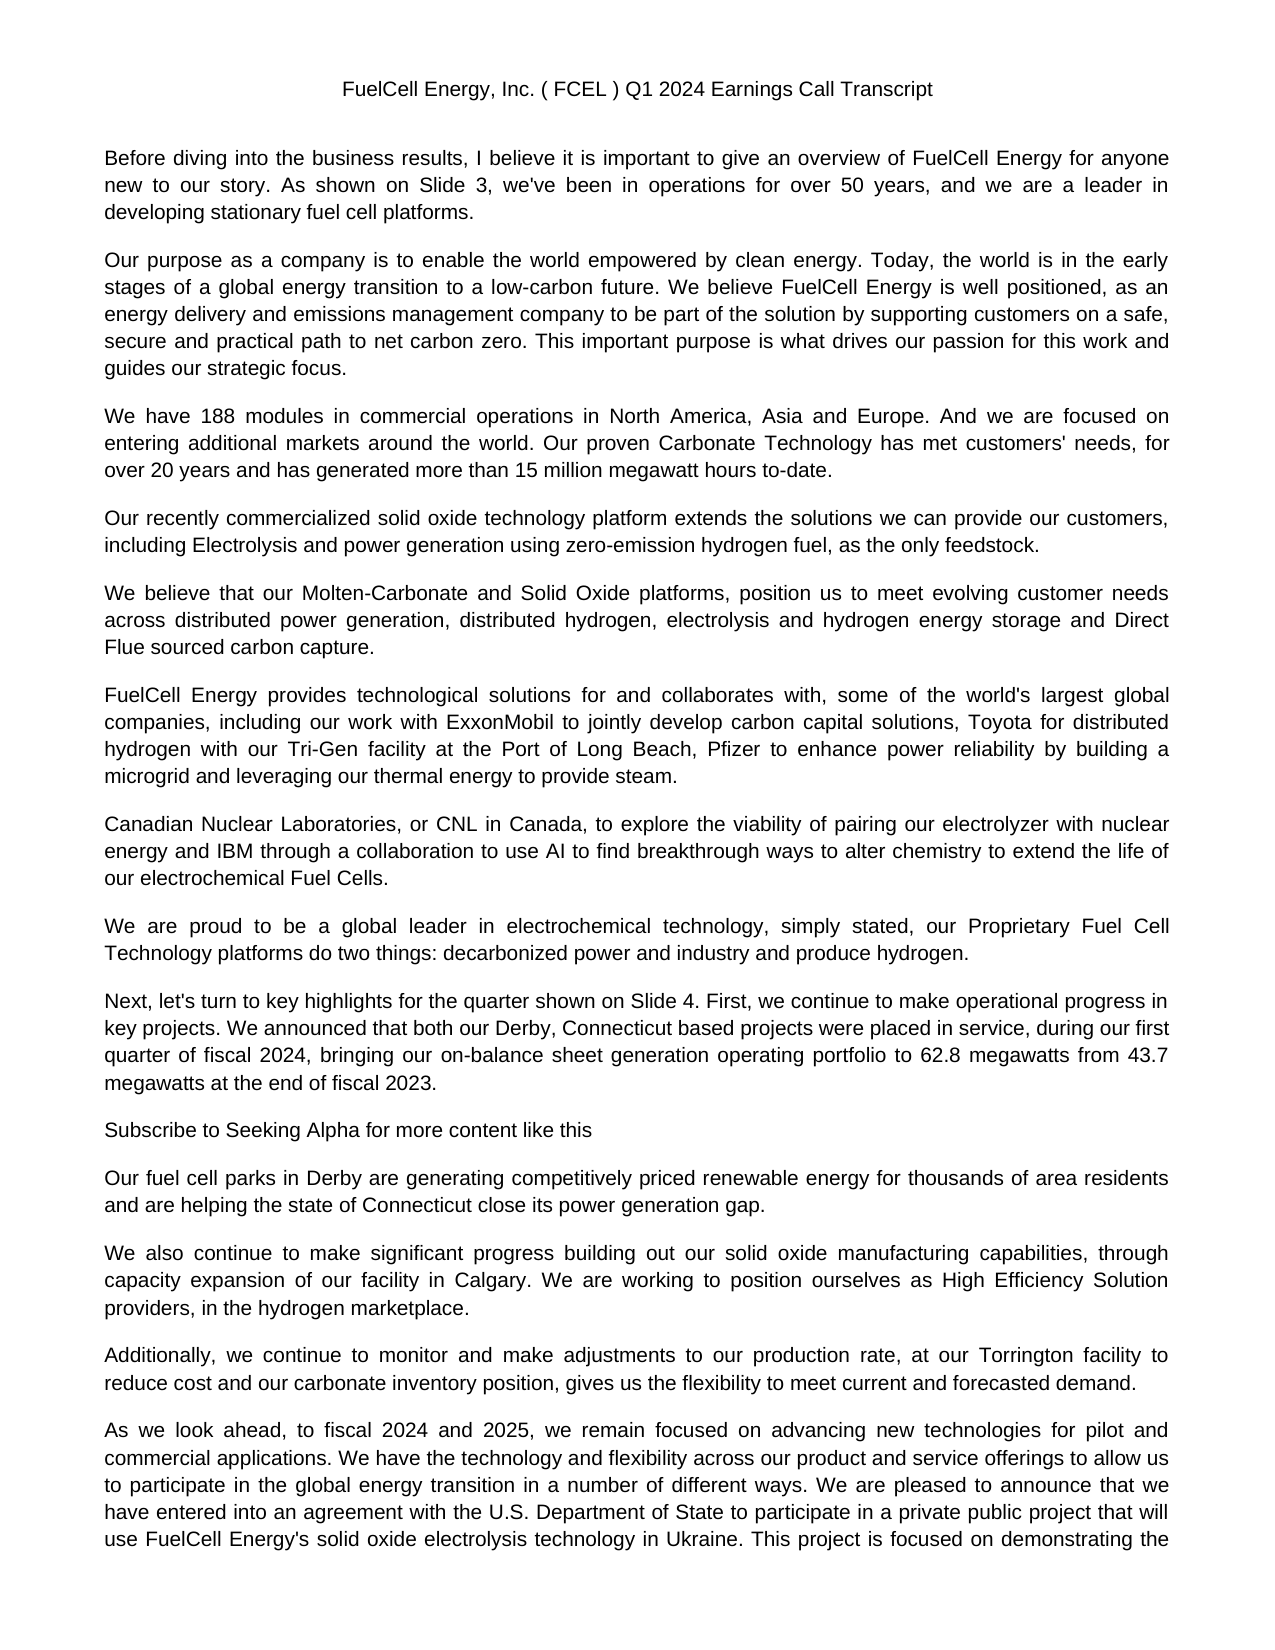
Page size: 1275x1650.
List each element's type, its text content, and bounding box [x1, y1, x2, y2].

text Subscribe to Seeking Alpha for more content like this [104, 1115, 1171, 1142]
text Our fuel cell parks in Derby are generating competitively priced renewable energy for thousands of area residents and are helping the state of Connecticut close its power generation gap. [104, 1163, 1171, 1217]
text Before diving into the business results, I believe it is important to give an overview of FuelCell Energy for anyone new to our story. As shown on Slide 3, we've been in operations for over 50 years, and we are a leader in developing stationary fuel cell platforms. [104, 142, 1171, 223]
text Next, let's turn to key highlights for the quarter shown on Slide 4. First, we continue to make operational progress in key projects. We announced that both our Derby, Connecticut based projects were placed in service, during our first quarter of fiscal 2024, bringing our on-balance sheet generation operating portfolio to 62.8 megawatts from 43.7 megawatts at the end of fiscal 2023. [104, 986, 1171, 1094]
text We also continue to make significant progress building out our solid oxide manufacturing capabilities, through capacity expansion of our facility in Calgary. We are working to position ourselves as High Efficiency Solution providers, in the hydrogen marketplace. [104, 1238, 1171, 1319]
text We are proud to be a global leader in electrochemical technology, simply stated, our Proprietary Fuel Cell Technology platforms do two things: decarbonized power and industry and produce hydrogen. [104, 911, 1171, 965]
text Additionally, we continue to monitor and make adjustments to our production rate, at our Torrington facility to reduce cost and our carbonate inventory position, gives us the flexibility to meet current and forecasted demand. [104, 1340, 1171, 1394]
text FuelCell Energy provides technological solutions for and collaborates with, some of the world's largest global companies, including our work with ExxonMobil to jointly develop carbon capital solutions, Toyota for distributed hydrogen with our Tri-Gen facility at the Port of Long Beach, Pfizer to enhance power reliability by building a microgrid and leveraging our thermal energy to provide steam. [104, 680, 1171, 788]
text We believe that our Molten-Carbonate and Solid Oxide platforms, position us to meet evolving customer needs across distributed power generation, distributed hydrogen, electrolysis and hydrogen energy storage and Direct Flue sourced carbon capture. [104, 578, 1171, 659]
text Our purpose as a company is to enable the world empowered by clean energy. Today, the world is in the early stages of a global energy transition to a low-carbon future. We believe FuelCell Energy is well positioned, as an energy delivery and emissions management company to be part of the solution by supporting customers on a safe, secure and practical path to net carbon zero. This important purpose is what drives our passion for this work and guides our strategic focus. [104, 244, 1171, 380]
text Canadian Nuclear Laboratories, or CNL in Canada, to explore the viability of pairing our electrolyzer with nuclear energy and IBM through a collaboration to use AI to find breakthrough ways to alter chemistry to extend the life of our electrochemical Fuel Cells. [104, 809, 1171, 890]
text Our recently commercialized solid oxide technology platform extends the solutions we can provide our customers, including Electrolysis and power generation using zero-emission hydrogen fuel, as the only feedstock. [104, 503, 1171, 557]
text We have 188 modules in commercial operations in North America, Asia and Europe. And we are focused on entering additional markets around the world. Our proven Carbonate Technology has met customers' needs, for over 20 years and has generated more than 15 million megawatt hours to-date. [104, 401, 1171, 482]
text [104, 1415, 1171, 1551]
